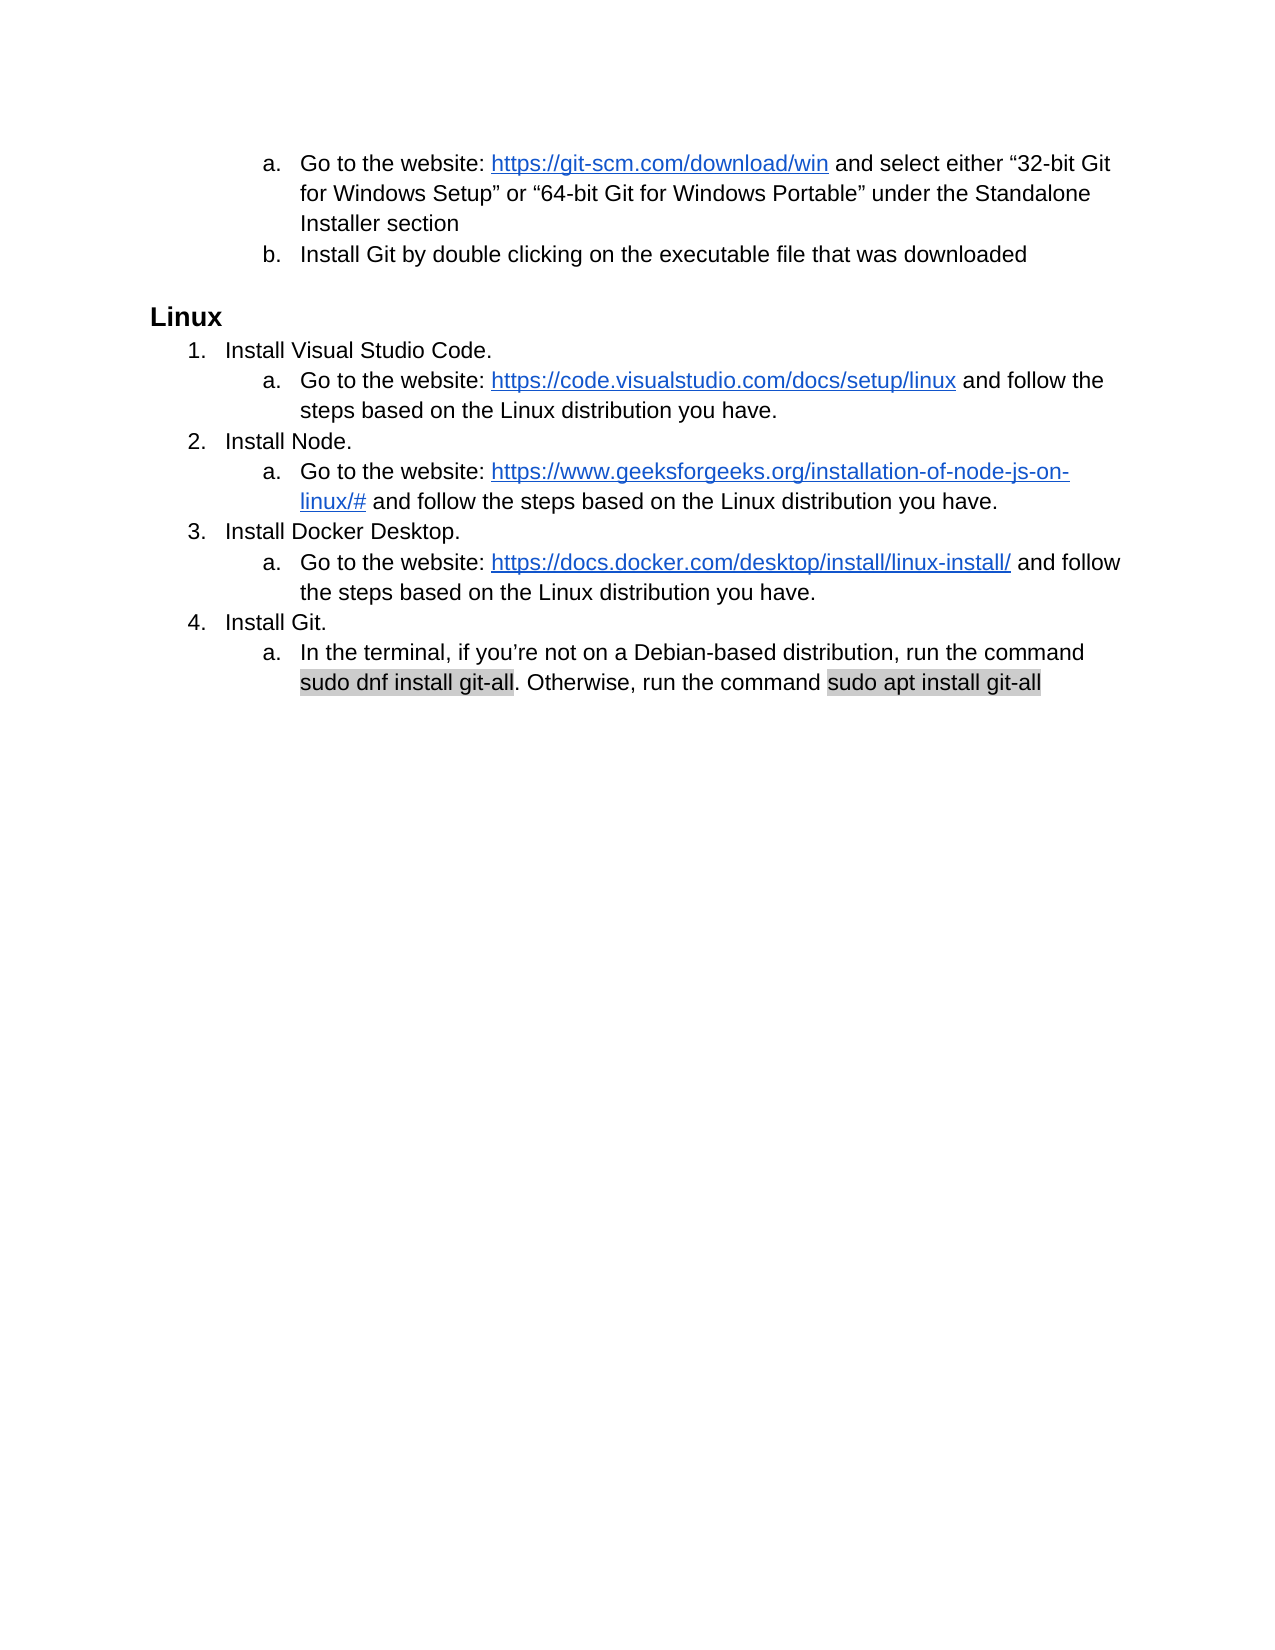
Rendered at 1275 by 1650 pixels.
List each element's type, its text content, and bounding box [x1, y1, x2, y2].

list Go to the website: https://docs.docker.com/desktop/install/linux-install/ and follow the steps based on the Linux distribution you have. [262, 548, 1125, 605]
list Install Node. [187, 428, 1125, 454]
list Go to the website: https://code.visualstudio.com/docs/setup/linux and follow the steps based on the Linux distribution you have. [262, 367, 1125, 424]
text Linux [150, 301, 1125, 332]
list Go to the website: https://git-scm.com/download/win and select either “32-bit Git for Windows Setup” or “64-bit Git for Windows Portable” under the Standalone Installer section [262, 150, 1125, 237]
list Install Visual Studio Code. [187, 337, 1125, 363]
list Go to the website: https://www.geeksforgeeks.org/installation-of-node-js-on-linux/# and follow the steps based on the Linux distribution you have. [262, 458, 1125, 514]
list Install Docker Desktop. [187, 518, 1125, 544]
list Install Git by double clicking on the executable file that was downloaded [262, 241, 1125, 267]
list Install Git. [187, 609, 1125, 635]
list In the terminal, if you’re not on a Debian-based distribution, run the command sudo dnf install git-all. Otherwise, run the command sudo apt install git-all [262, 639, 1125, 696]
